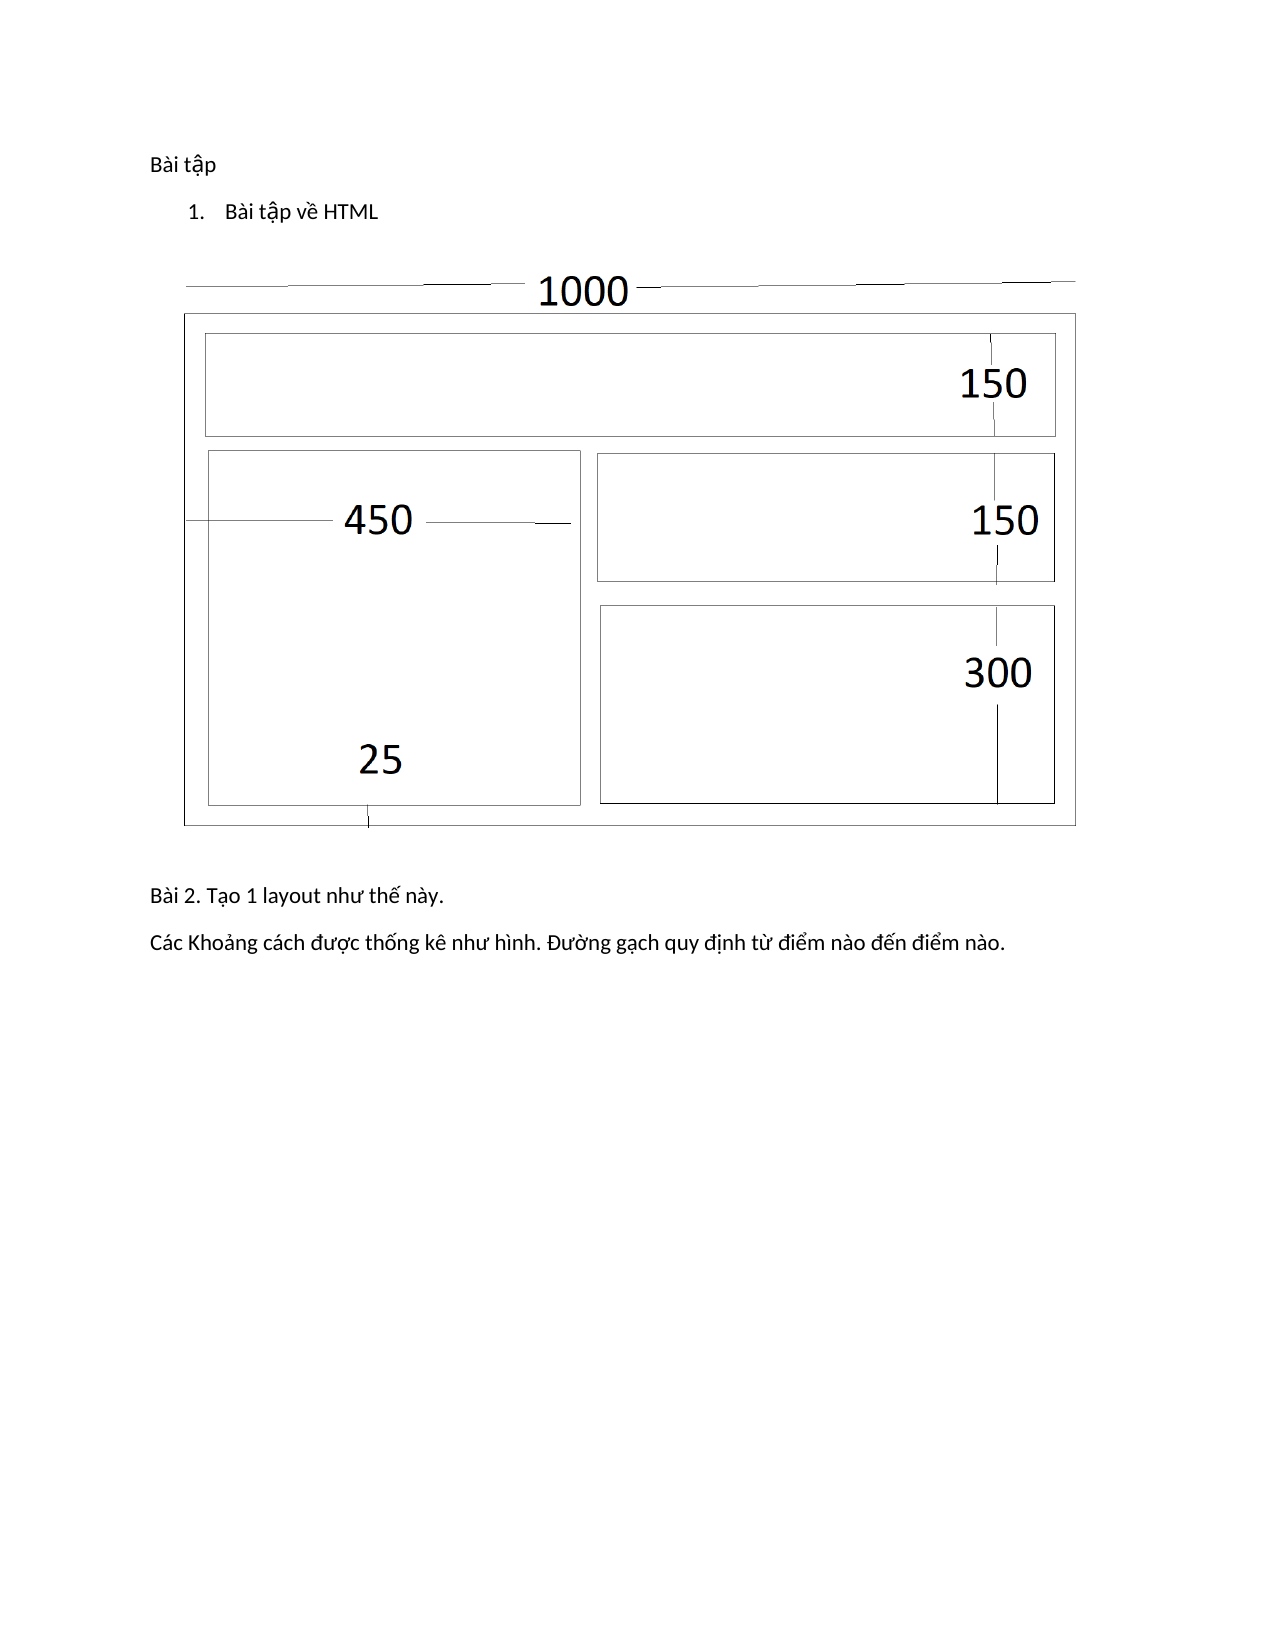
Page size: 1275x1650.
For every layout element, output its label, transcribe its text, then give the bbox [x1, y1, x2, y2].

text Bài 2. Tạo 1 layout như thế này. [150, 882, 1125, 909]
picture [150, 243, 1124, 863]
text Bài tập [150, 150, 1125, 178]
list Bài tập về HTML [187, 197, 1125, 225]
text Các Khoảng cách được thống kê như hình. Đường gạch quy định từ điểm nào đến điểm nào. [150, 928, 1125, 956]
